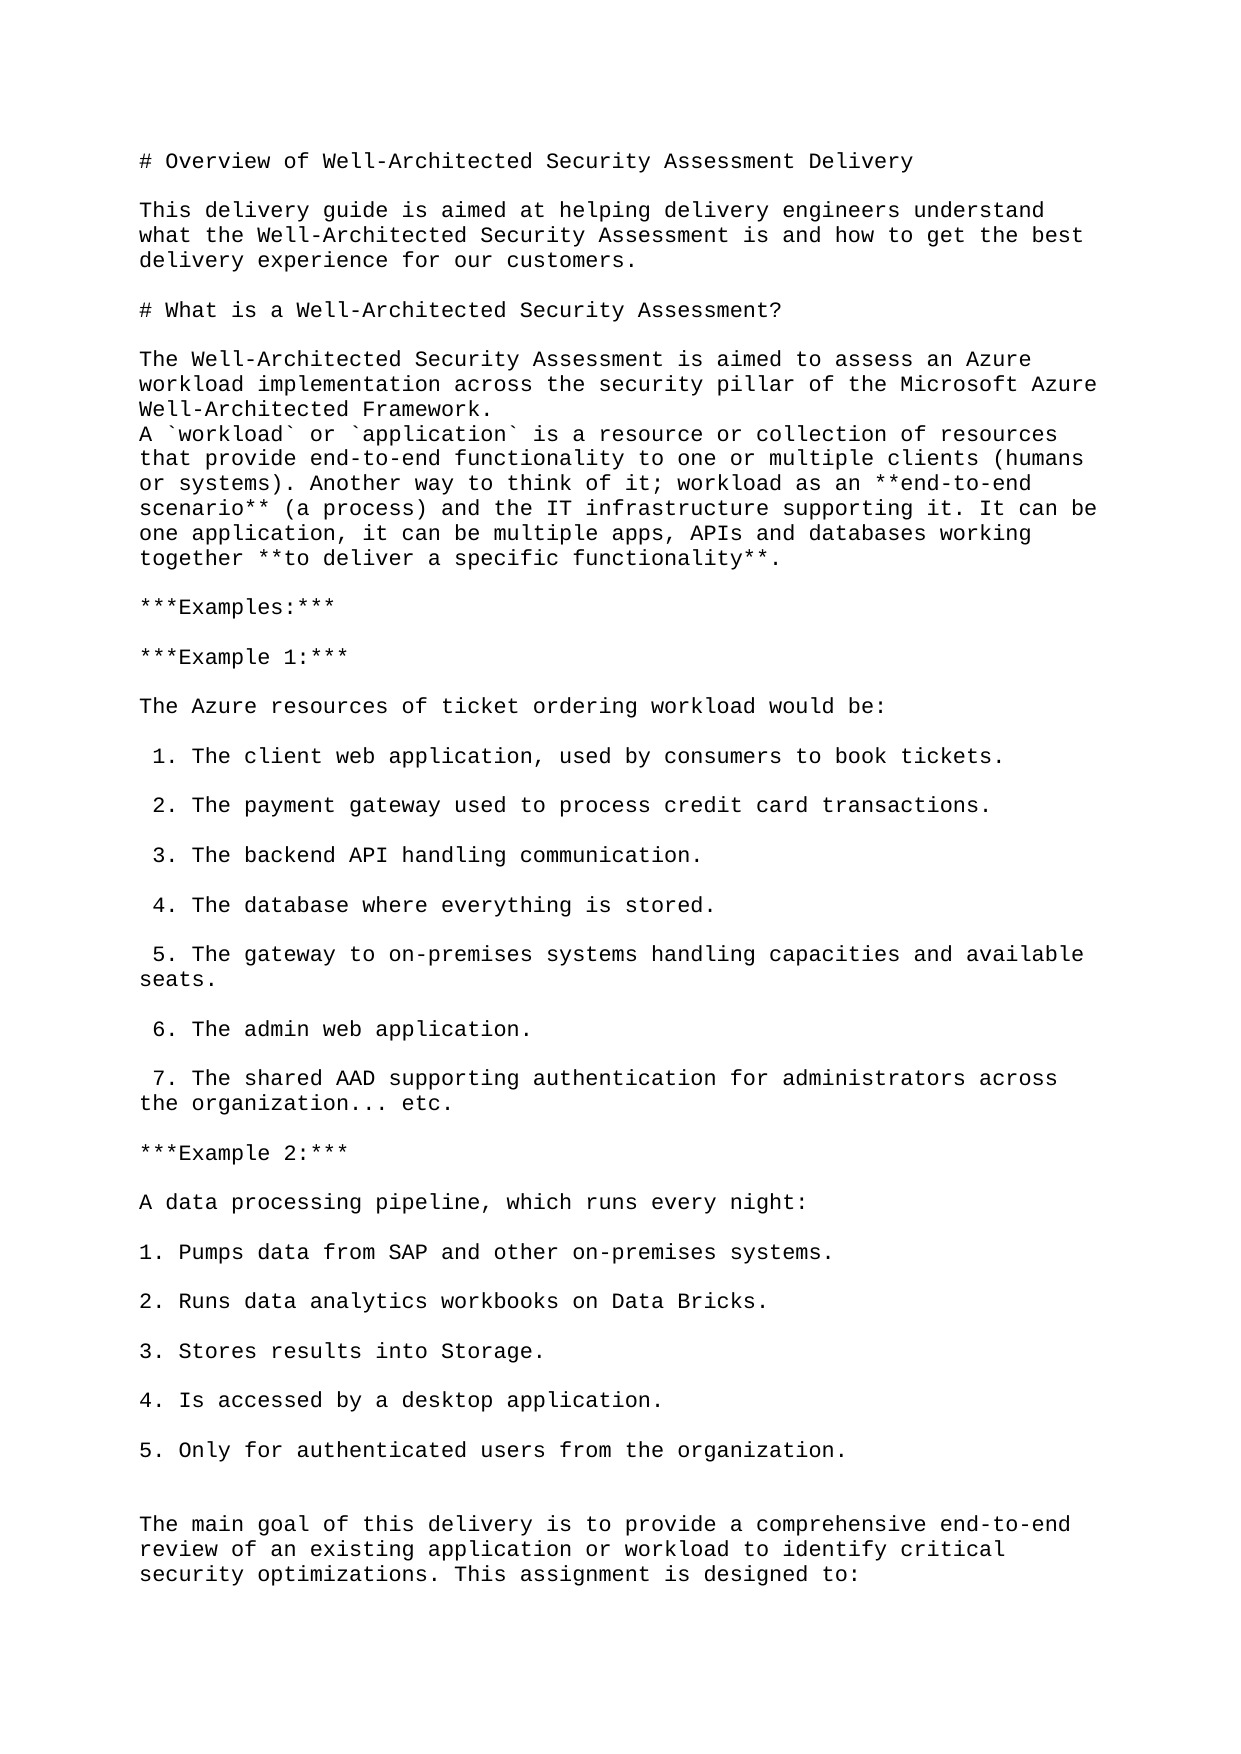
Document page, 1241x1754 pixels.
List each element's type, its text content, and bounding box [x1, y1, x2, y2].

text A `workload` or `application` is a resource or collection of resources that provide end-to-end functionality to one or multiple clients (humans or systems). Another way to think of it; workload as an **end-to-end scenario** (a process) and the IT infrastructure supporting it. It can be one application, it can be multiple apps, APIs and databases working together **to deliver a specific functionality**. [139, 423, 1101, 571]
text 3. The backend API handling communication. [139, 844, 1101, 869]
text A data processing pipeline, which runs every night: [139, 1191, 1101, 1216]
text The Azure resources of ticket ordering workload would be: [139, 695, 1101, 720]
text The Well-Architected Security Assessment is aimed to assess an Azure workload implementation across the security pillar of the Microsoft Azure Well-Architected Framework. [139, 348, 1101, 423]
text ***Example 2:*** [139, 1142, 1101, 1166]
text ***Examples:*** [139, 596, 1101, 621]
text 6. The admin web application. [139, 1018, 1101, 1042]
text 7. The shared AAD supporting authentication for administrators across the organization... etc. [139, 1067, 1101, 1117]
text 1. Pumps data from SAP and other on-premises systems. [139, 1241, 1101, 1266]
text 1. The client web application, used by consumers to book tickets. [139, 745, 1101, 770]
text 2. Runs data analytics workbooks on Data Bricks. [139, 1290, 1101, 1315]
text 4. Is accessed by a desktop application. [139, 1389, 1101, 1414]
text 3. Stores results into Storage. [139, 1340, 1101, 1365]
text 4. The database where everything is stored. [139, 894, 1101, 918]
text 2. The payment gateway used to process credit card transactions. [139, 794, 1101, 819]
text 5. The gateway to on-premises systems handling capacities and available seats. [139, 943, 1101, 993]
text ***Example 1:*** [139, 646, 1101, 671]
text # What is a Well-Architected Security Assessment? [139, 299, 1101, 323]
text The main goal of this delivery is to provide a comprehensive end-to-end review of an existing application or workload to identify critical security optimizations. This assignment is designed to: [139, 1513, 1101, 1588]
text # Overview of Well-Architected Security Assessment Delivery [139, 150, 1101, 175]
text 5. Only for authenticated users from the organization. [139, 1439, 1101, 1464]
text This delivery guide is aimed at helping delivery engineers understand what the Well-Architected Security Assessment is and how to get the best delivery experience for our customers. [139, 199, 1101, 274]
